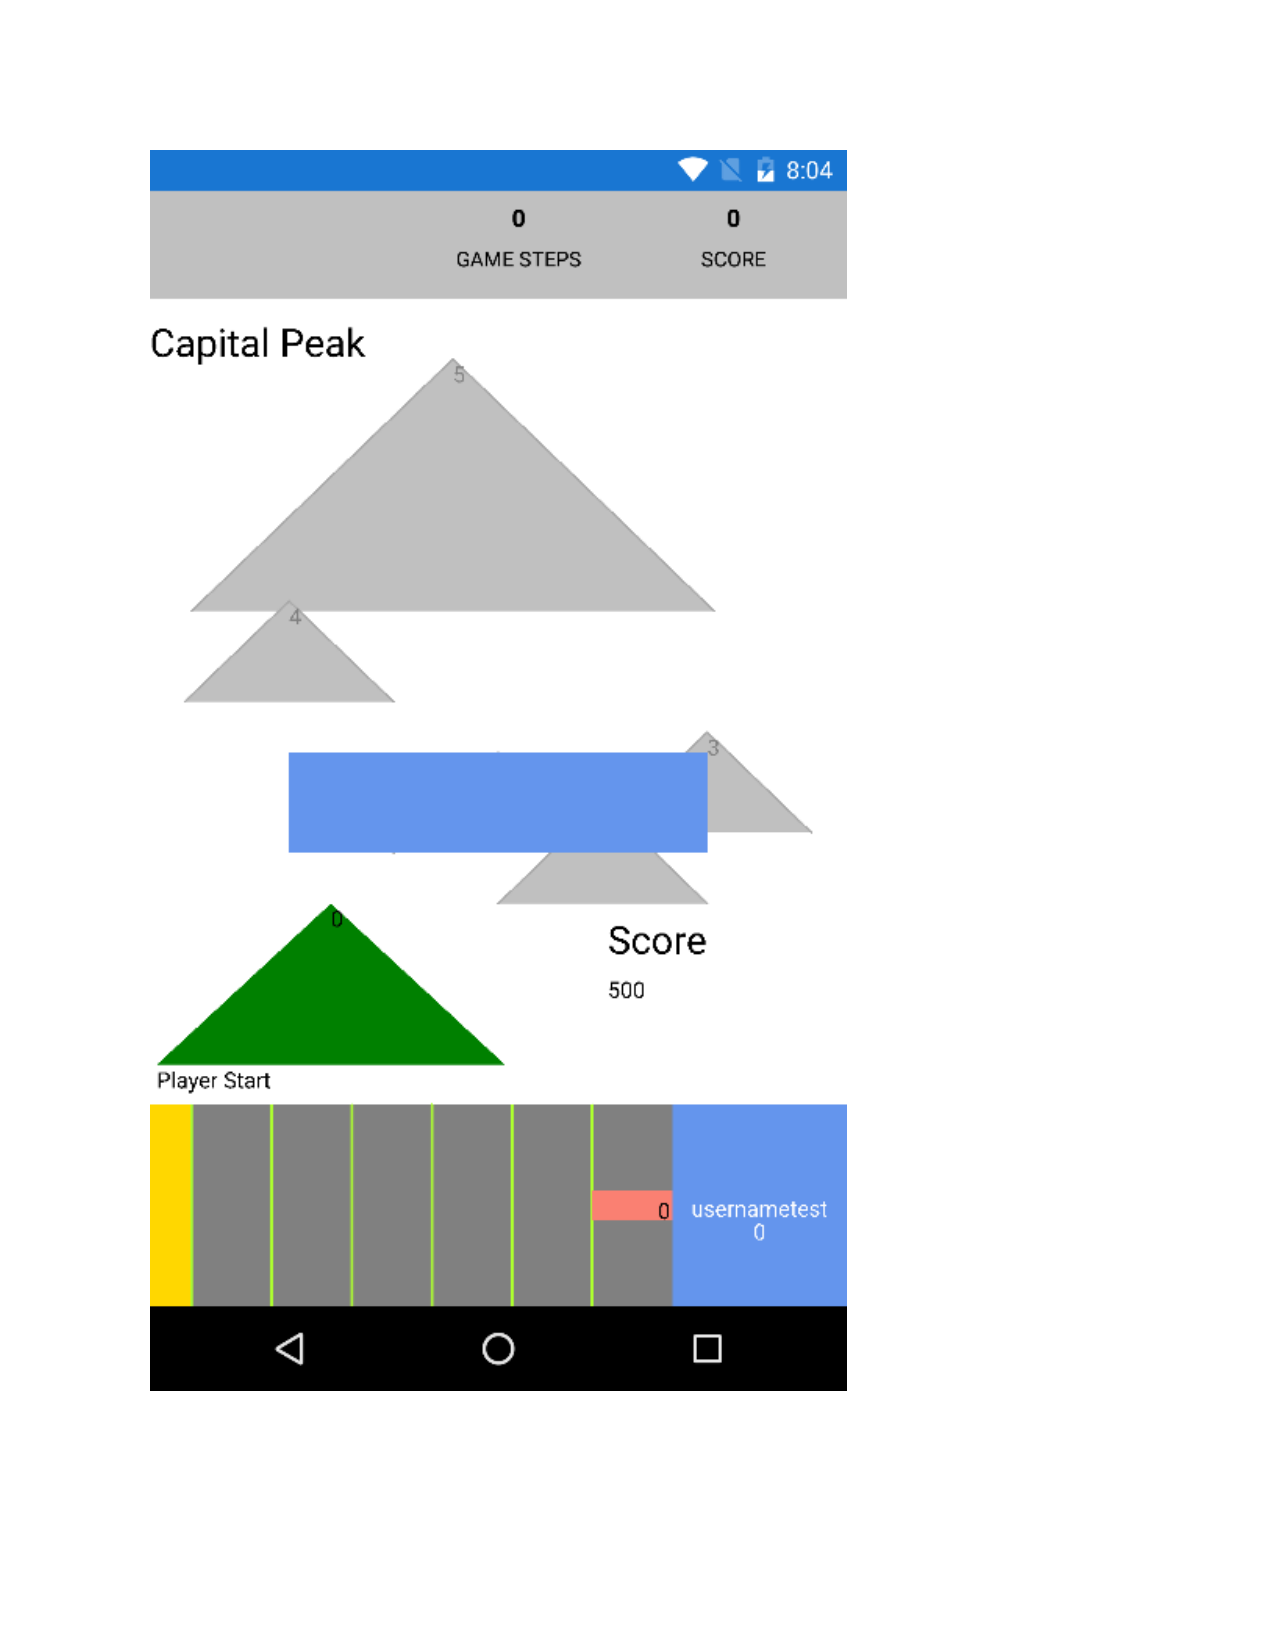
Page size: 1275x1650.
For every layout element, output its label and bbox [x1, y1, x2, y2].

picture [150, 150, 847, 1391]
